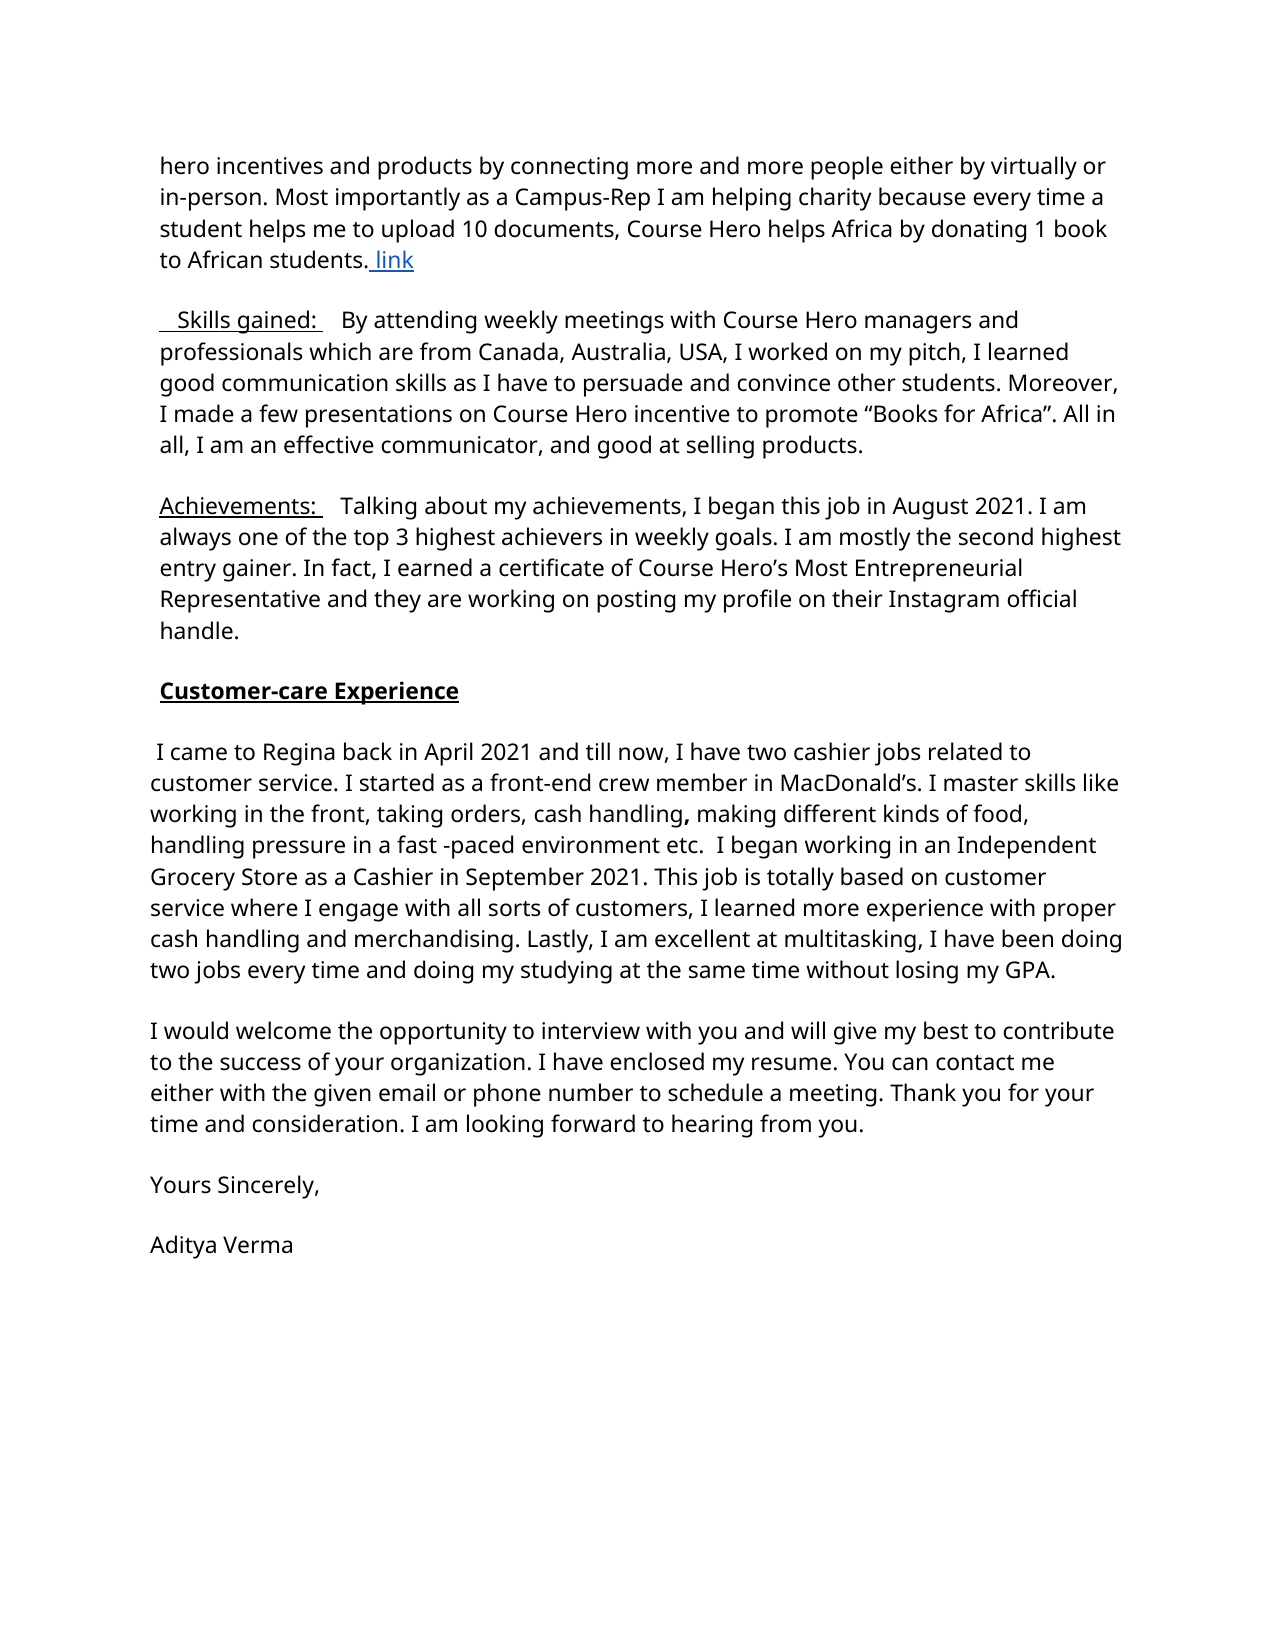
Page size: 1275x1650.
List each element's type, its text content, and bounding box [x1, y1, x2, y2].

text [159, 150, 1125, 275]
text Customer-care Experience [159, 675, 1125, 706]
text Skills gained: By attending weekly meetings with Course Hero managers and professionals which are from Canada, Australia, USA, I worked on my pitch, I learned good communication skills as I have to persuade and convince other students. Moreover, I made a few presentations on Course Hero incentive to promote “Books for Africa”. All in all, I am an effective communicator, and good at selling products. [159, 304, 1125, 460]
text Aditya Verma [150, 1229, 1125, 1260]
text Achievements: Talking about my achievements, I began this job in August 2021. I am always one of the top 3 highest achievers in weekly goals. I am mostly the second highest entry gainer. In fact, I earned a certificate of Course Hero’s Most Entrepreneurial Representative and they are working on posting my profile on their Instagram official handle. [159, 489, 1125, 646]
text I came to Regina back in April 2021 and till now, I have two cashier jobs related to customer service. I started as a front-end crew member in MacDonald’s. I master skills like working in the front, taking orders, cash handling, making different kinds of food, handling pressure in a fast -paced environment etc. I began working in an Independent Grocery Store as a Cashier in September 2021. This job is totally based on customer service where I engage with all sorts of customers, I learned more experience with proper cash handling and merchandising. Lastly, I am excellent at multitasking, I have been doing two jobs every time and doing my studying at the same time without losing my GPA. [150, 735, 1125, 985]
text I would welcome the opportunity to interview with you and will give my best to contribute to the success of your organization. I have enclosed my resume. You can contact me either with the given email or phone number to schedule a meeting. Thank you for your time and consideration. I am looking forward to hearing from you. [150, 1014, 1125, 1139]
text Yours Sincerely, [150, 1169, 1125, 1200]
